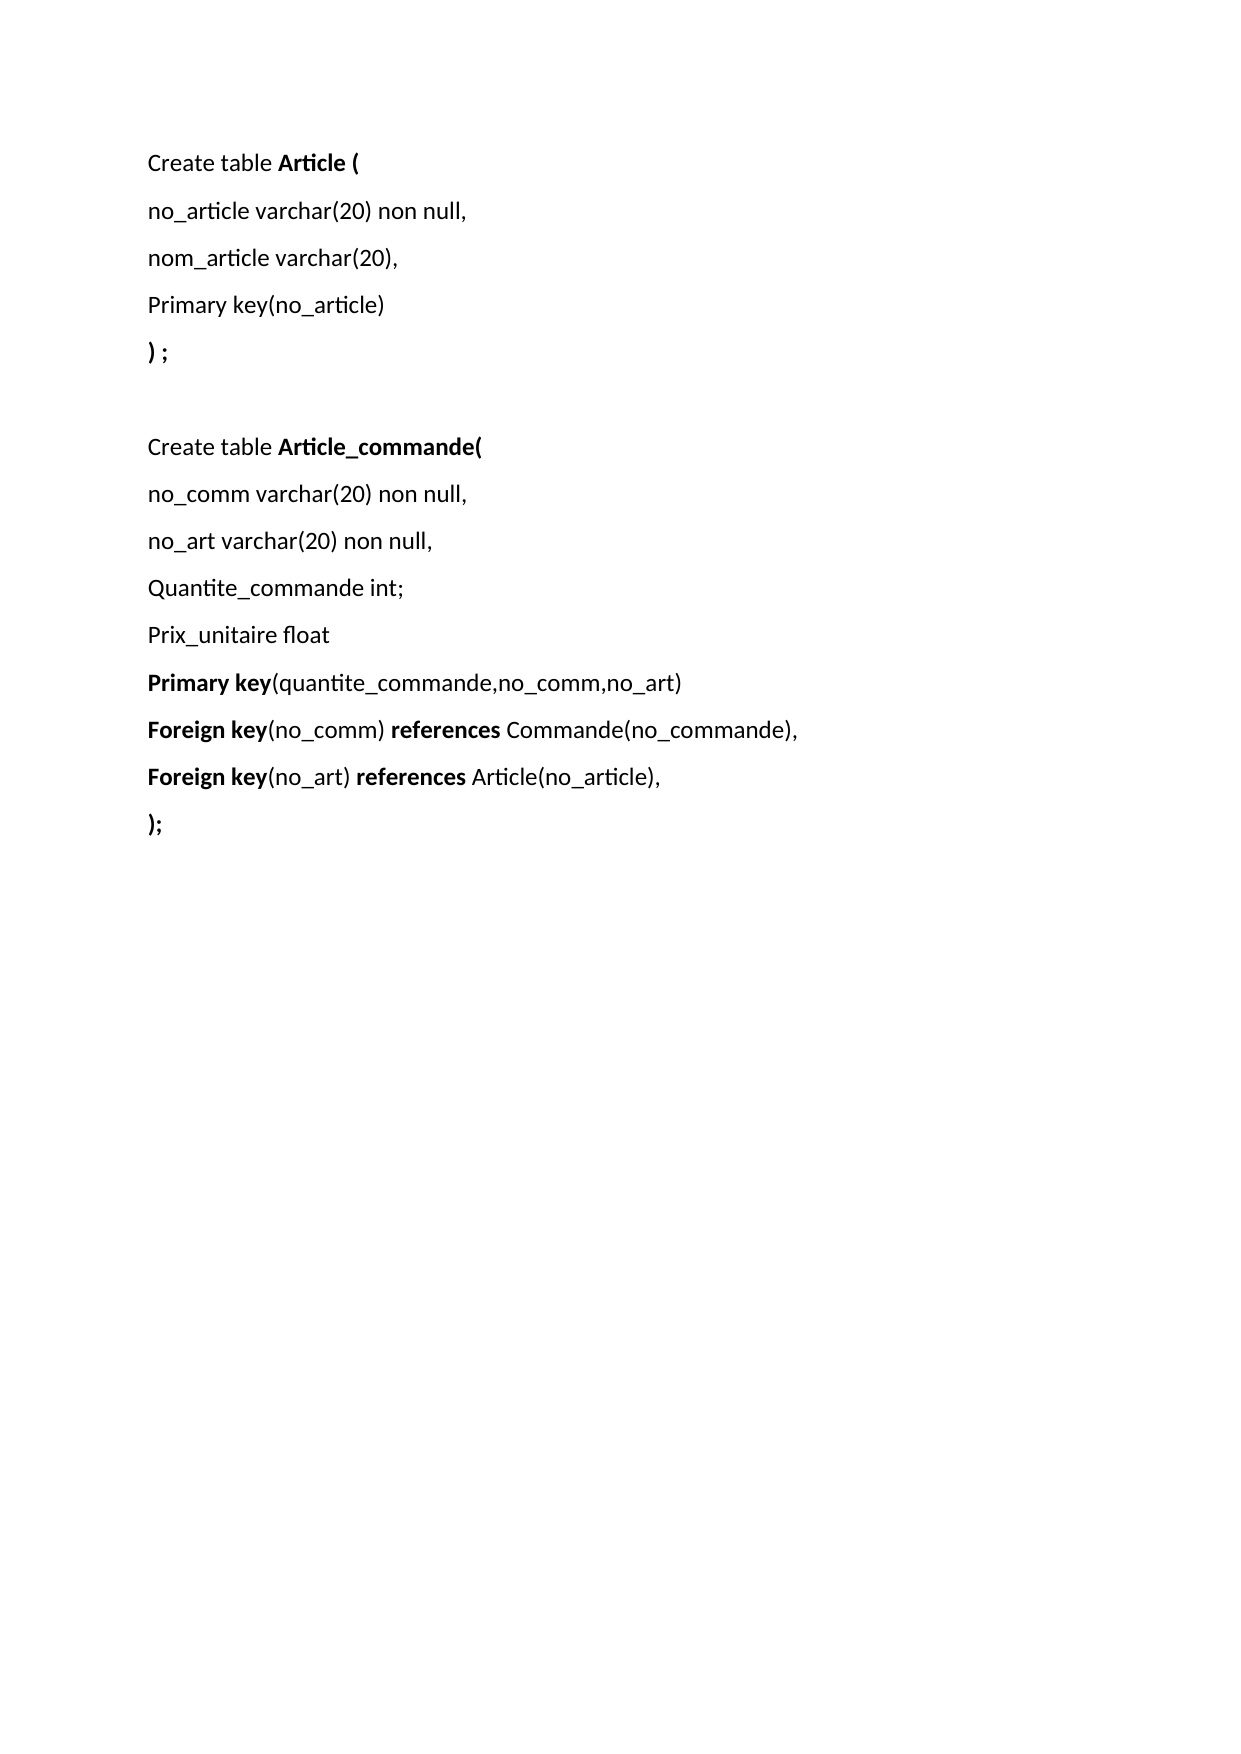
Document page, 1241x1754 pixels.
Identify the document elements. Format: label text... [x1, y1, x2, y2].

text Create table Article_commande( [148, 431, 1093, 461]
text ); [148, 808, 1093, 839]
text Primary key(no_article) [148, 289, 1093, 320]
text Prix_unitaire float [148, 619, 1093, 650]
text Quantite_commande int; [148, 572, 1093, 603]
text no_art varchar(20) non null, [148, 525, 1093, 556]
text Primary key(quantite_commande,no_comm,no_art) [148, 667, 1093, 697]
text ) ; [148, 336, 1093, 367]
text nom_article varchar(20), [148, 242, 1093, 272]
text Create table Article ( [148, 148, 1093, 178]
text no_comm varchar(20) non null, [148, 478, 1093, 508]
text Foreign key(no_comm) references Commande(no_commande), [148, 714, 1093, 744]
text no_article varchar(20) non null, [148, 195, 1093, 225]
text Foreign key(no_art) references Article(no_article), [148, 761, 1093, 792]
